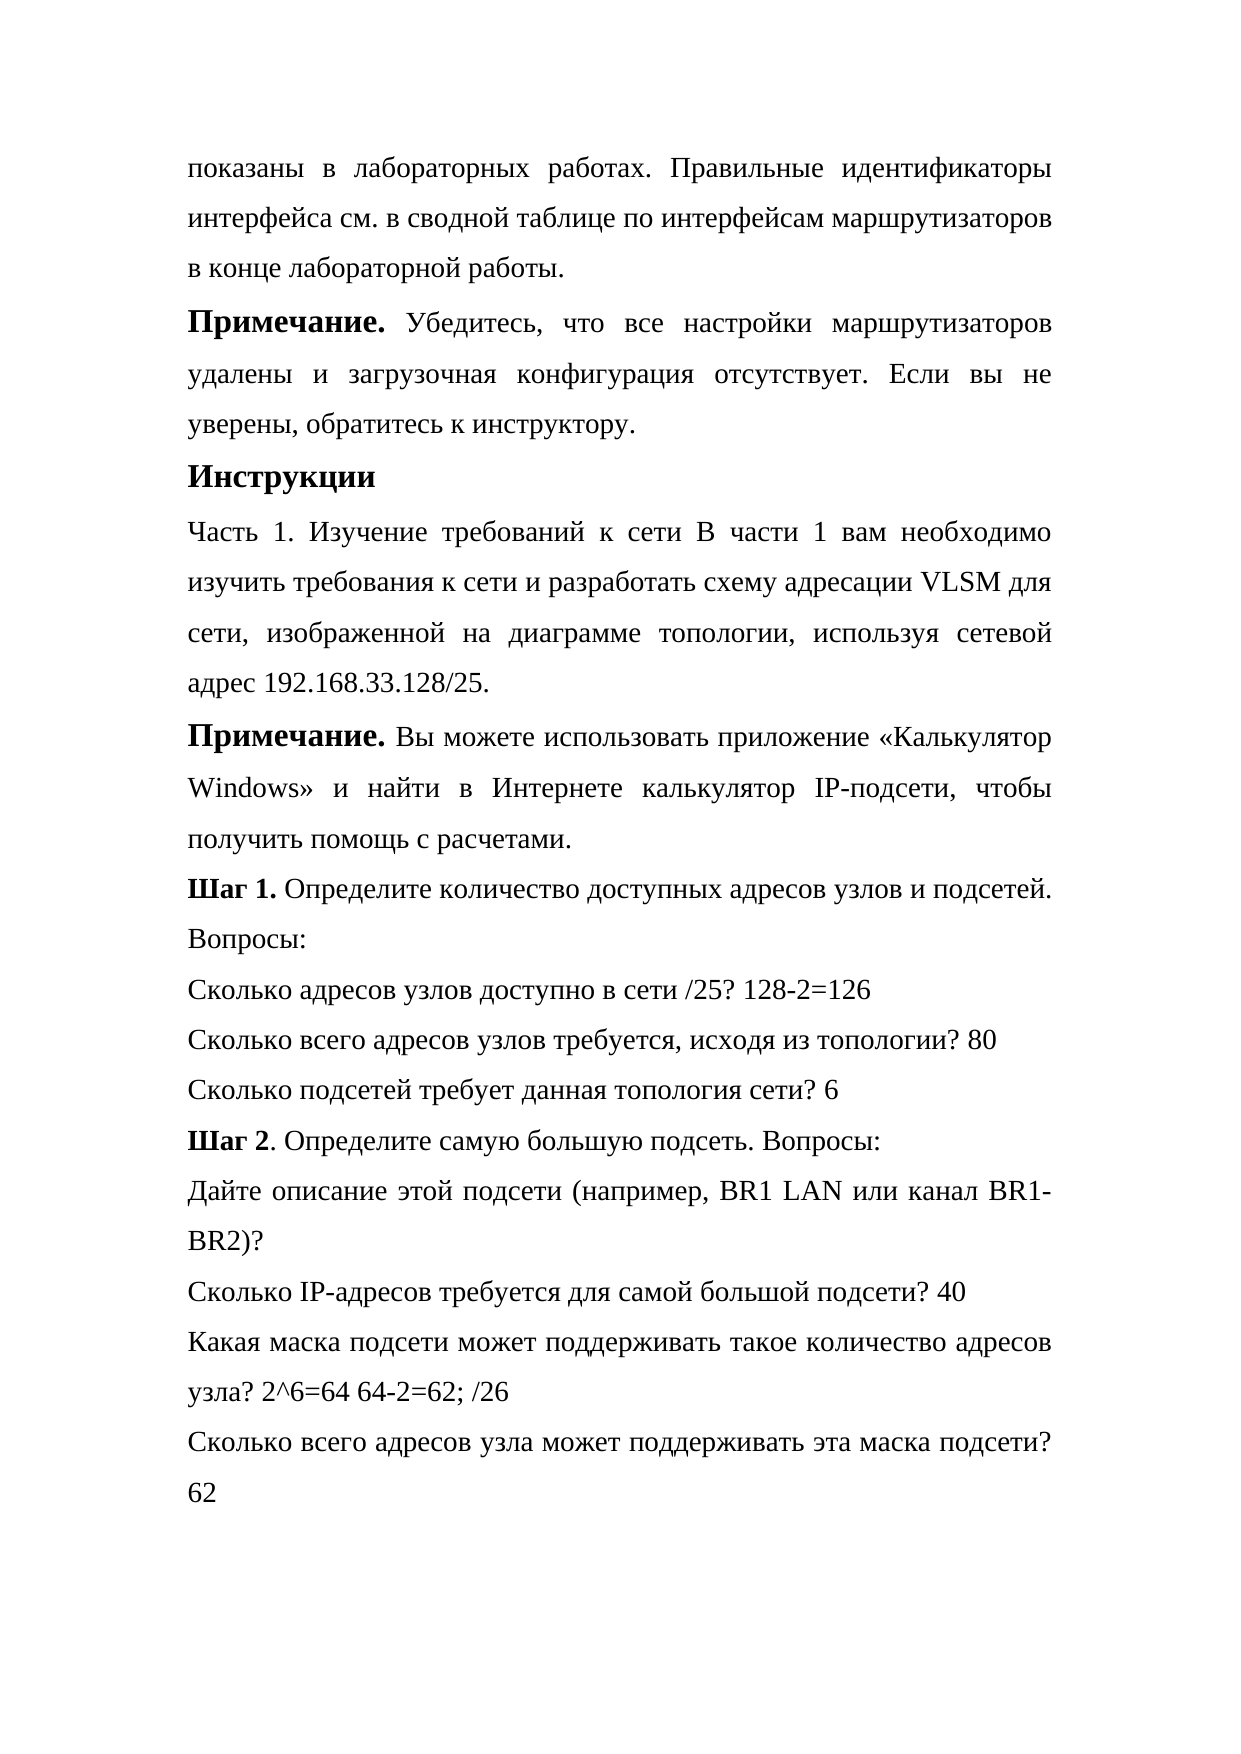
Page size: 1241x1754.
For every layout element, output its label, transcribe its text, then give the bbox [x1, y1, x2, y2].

text Часть 1. Изучение требований к сети В части 1 вам необходимо изучить требования к сети и разработать схему адресации VLSM для сети, изображенной на диаграмме топологии, используя сетевой адрес 192.168.33.128/25. [187, 514, 1053, 699]
text Примечание. Вы можете использовать приложение «Калькулятор Windows» и найти в Интернете калькулятор IP-подсети, чтобы получить помощь с расчетами. [187, 715, 1053, 854]
text Инструкции [187, 457, 1053, 495]
text Какая маска подсети может поддерживать такое количество адресов узла? 2^6=64 64-2=62; /26 [187, 1324, 1053, 1408]
text Сколько всего адресов узлов требуется, исходя из топологии? 80 [187, 1022, 1053, 1056]
text Сколько адресов узлов доступно в сети /25? 128-2=126 [187, 972, 1053, 1005]
text Сколько всего адресов узла может поддерживать эта маска подсети? 62 [187, 1424, 1053, 1508]
text Шаг 2. Определите самую большую подсеть. Вопросы: [187, 1123, 1053, 1156]
text Примечание. Убедитесь, что все настройки маршрутизаторов удалены и загрузочная конфигурация отсутствует. Если вы не уверены, обратитесь к инструктору. [187, 301, 1053, 440]
text Шаг 1. Определите количество доступных адресов узлов и подсетей. Вопросы: [187, 871, 1053, 955]
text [187, 150, 1053, 284]
text Дайте описание этой подсети (например, BR1 LAN или канал BR1-BR2)? [187, 1173, 1053, 1257]
text Сколько IP-адресов требуется для самой большой подсети? 40 [187, 1274, 1053, 1307]
text Сколько подсетей требует данная топология сети? 6 [187, 1072, 1053, 1106]
